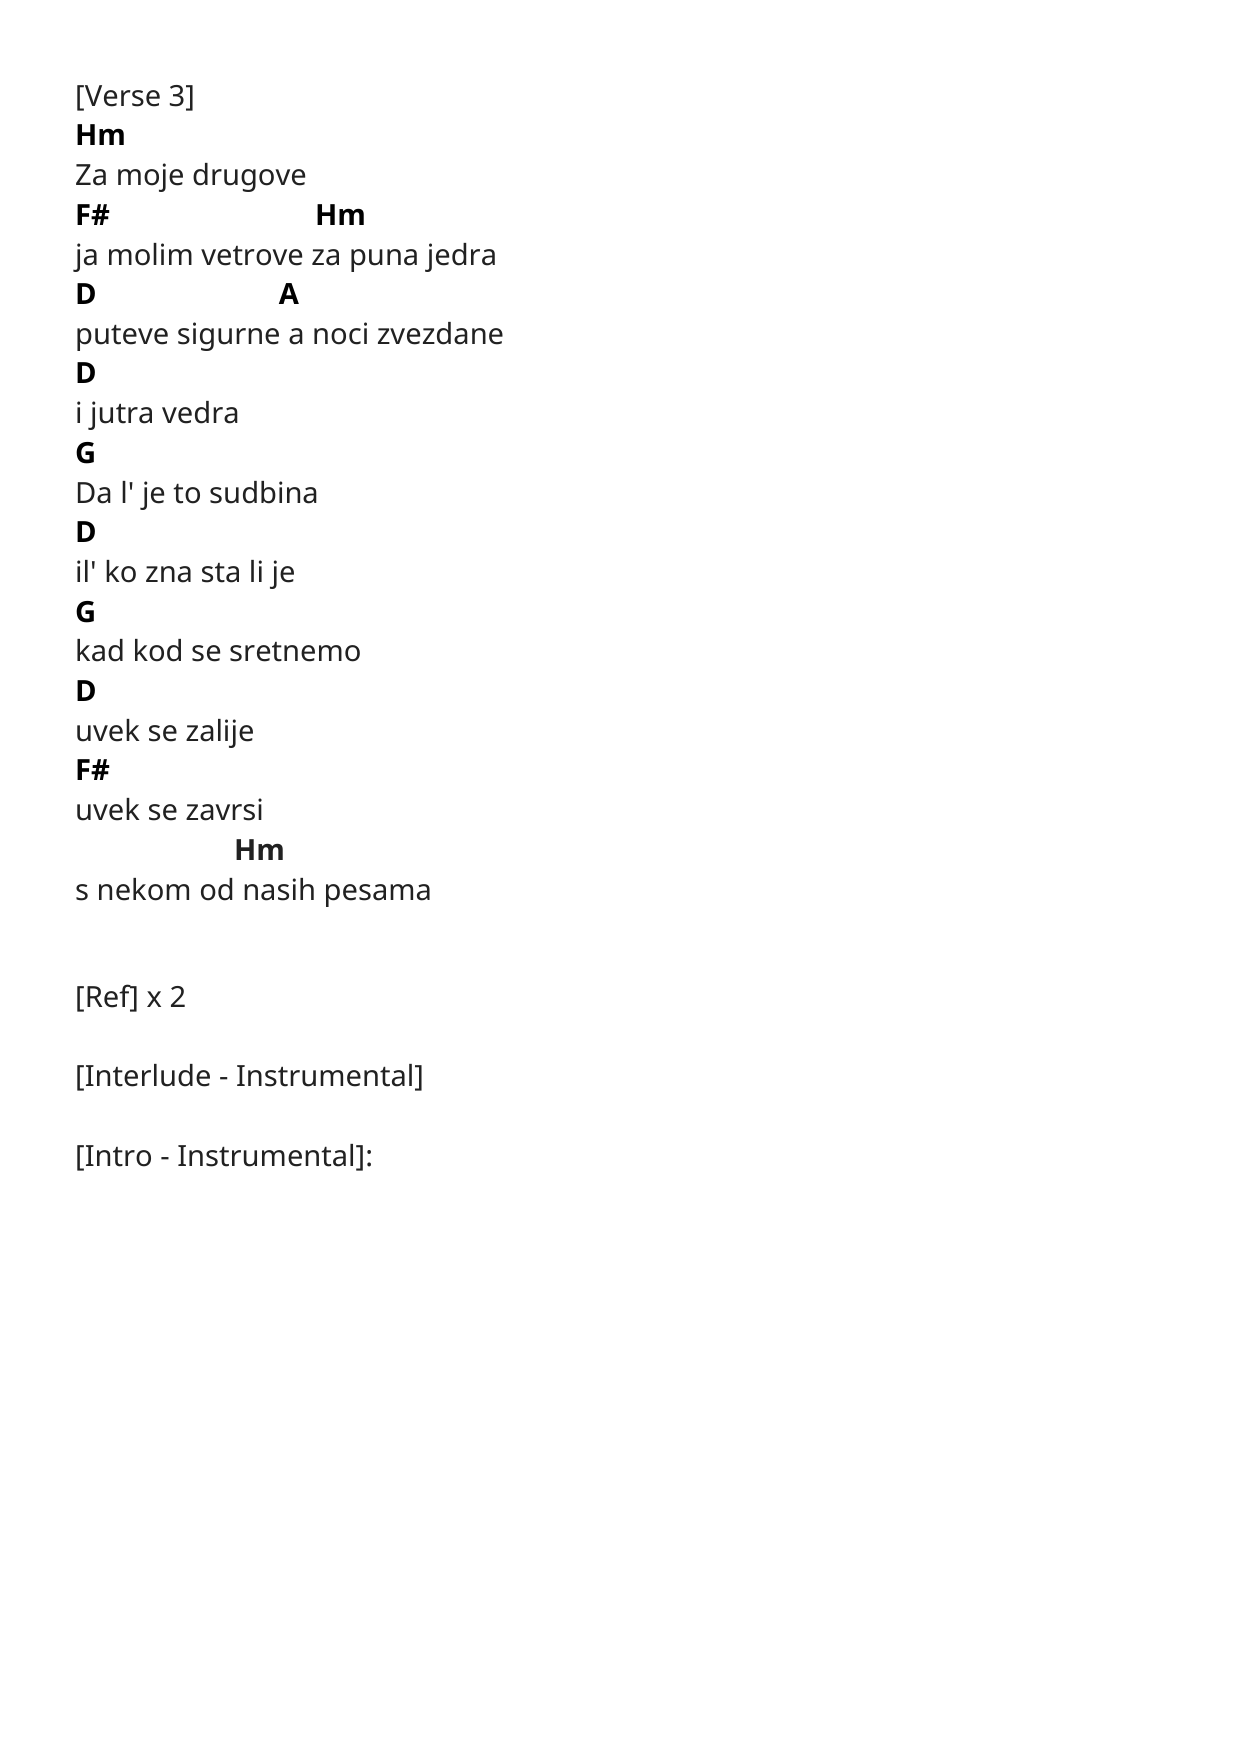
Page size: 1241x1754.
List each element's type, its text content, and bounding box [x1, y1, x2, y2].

text uvek se zavrsi [75, 789, 1165, 829]
text kad kod se sretnemo [75, 631, 1165, 670]
text uvek se zalije [75, 710, 1165, 750]
text [Intro - Instrumental]: [75, 1135, 1165, 1174]
text D A [75, 273, 1165, 313]
text [Interlude - Instrumental] [75, 1056, 1165, 1095]
text i jutra vedra [75, 392, 1165, 432]
text G [75, 591, 1165, 631]
text G [75, 432, 1165, 472]
text D [75, 353, 1165, 392]
text s nekom od nasih pesama [75, 869, 1165, 908]
text Hm [75, 115, 1165, 154]
text F# Hm [75, 194, 1165, 234]
text Za moje drugove [75, 154, 1165, 194]
text F# [75, 750, 1165, 789]
text [Verse 3] [75, 75, 1165, 115]
text D [75, 670, 1165, 710]
text il' ko zna sta li je [75, 551, 1165, 591]
text Hm [75, 829, 1165, 869]
text ja molim vetrove za puna jedra [75, 234, 1165, 273]
text D [75, 512, 1165, 551]
text puteve sigurne a noci zvezdane [75, 313, 1165, 353]
text Da l' je to sudbina [75, 472, 1165, 512]
text [Ref] x 2 [75, 976, 1165, 1016]
